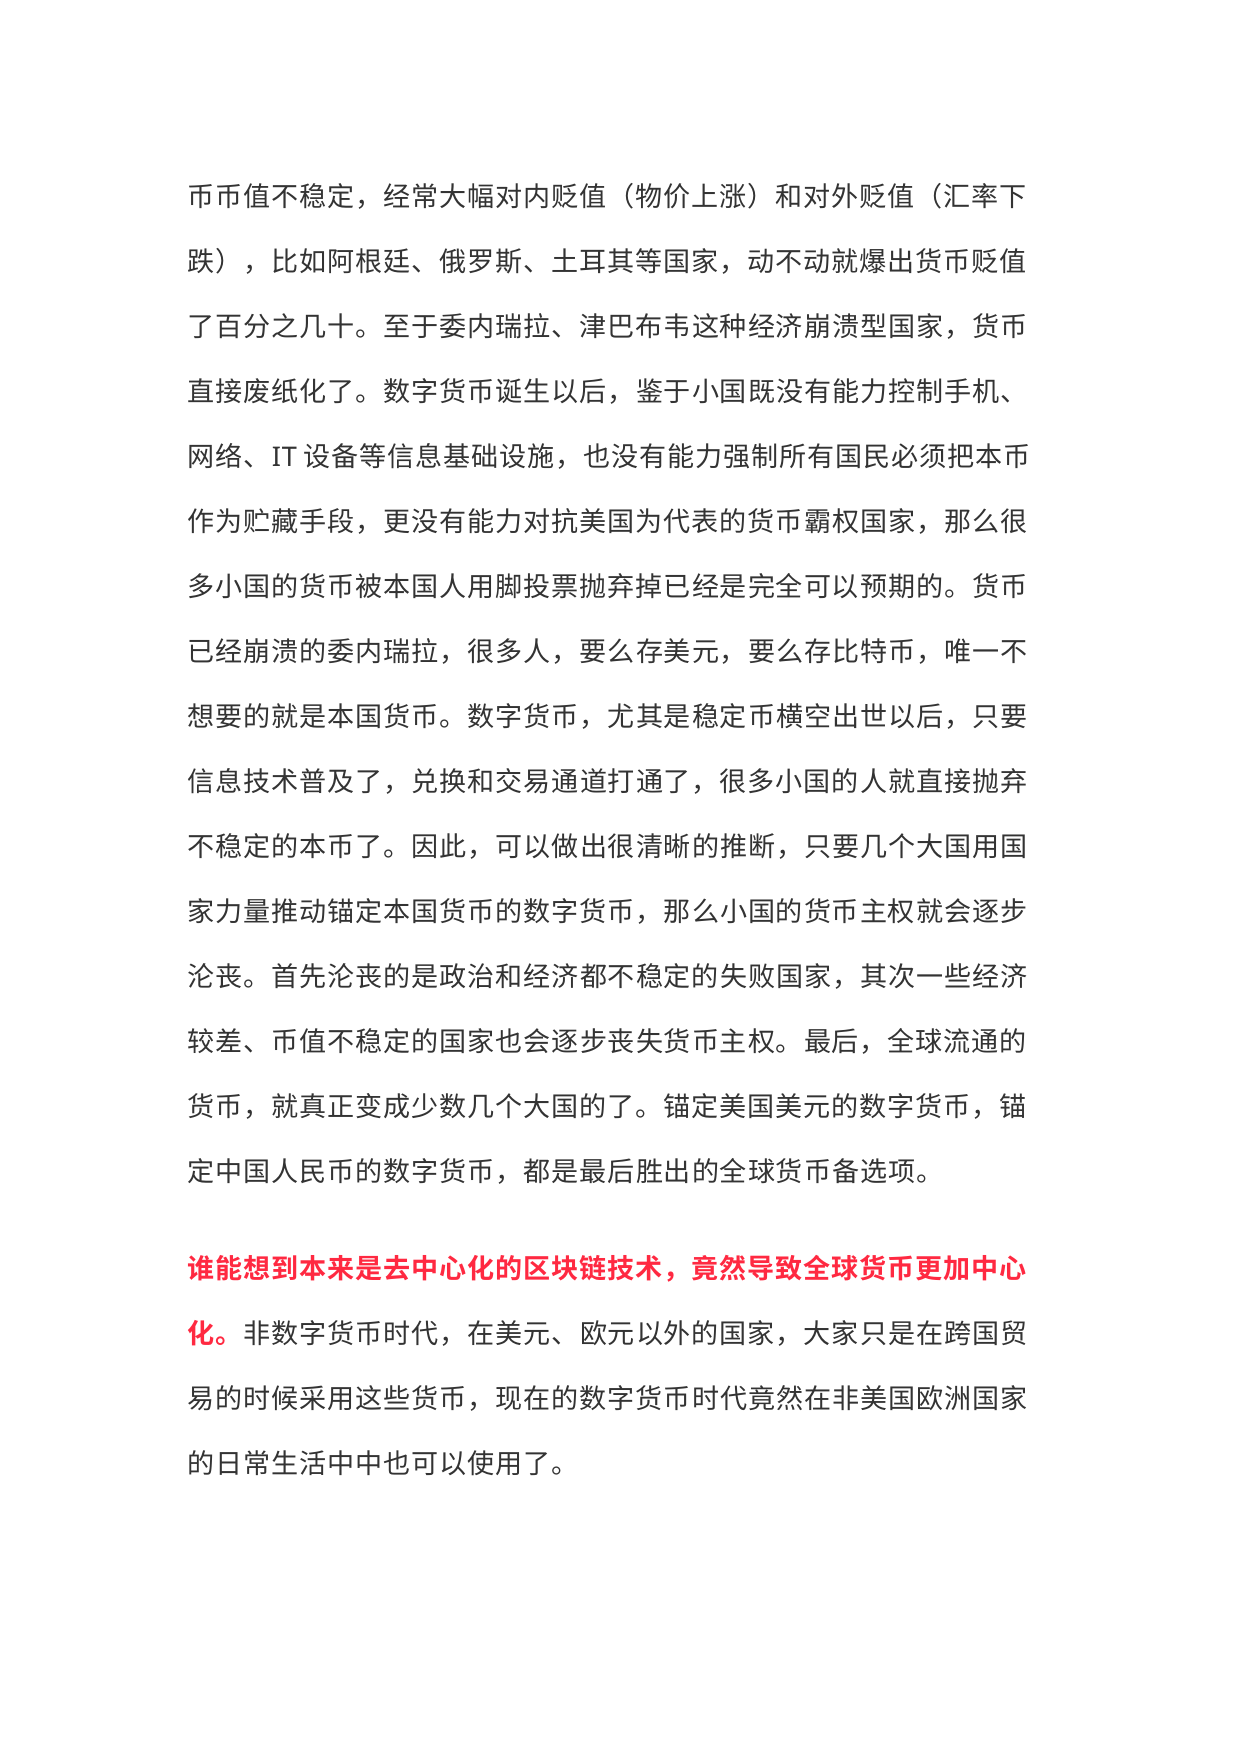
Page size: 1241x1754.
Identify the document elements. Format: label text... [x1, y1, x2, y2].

text 谁能想到本来是去中心化的区块链技术，竟然导致全球货币更加中心化。非数字货币时代，在美元、欧元以外的国家，大家只是在跨国贸易的时候采用这些货币，现在的数字货币时代竟然在非美国欧洲国家的日常生活中中也可以使用了。 [187, 1234, 1053, 1494]
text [187, 162, 1053, 1202]
